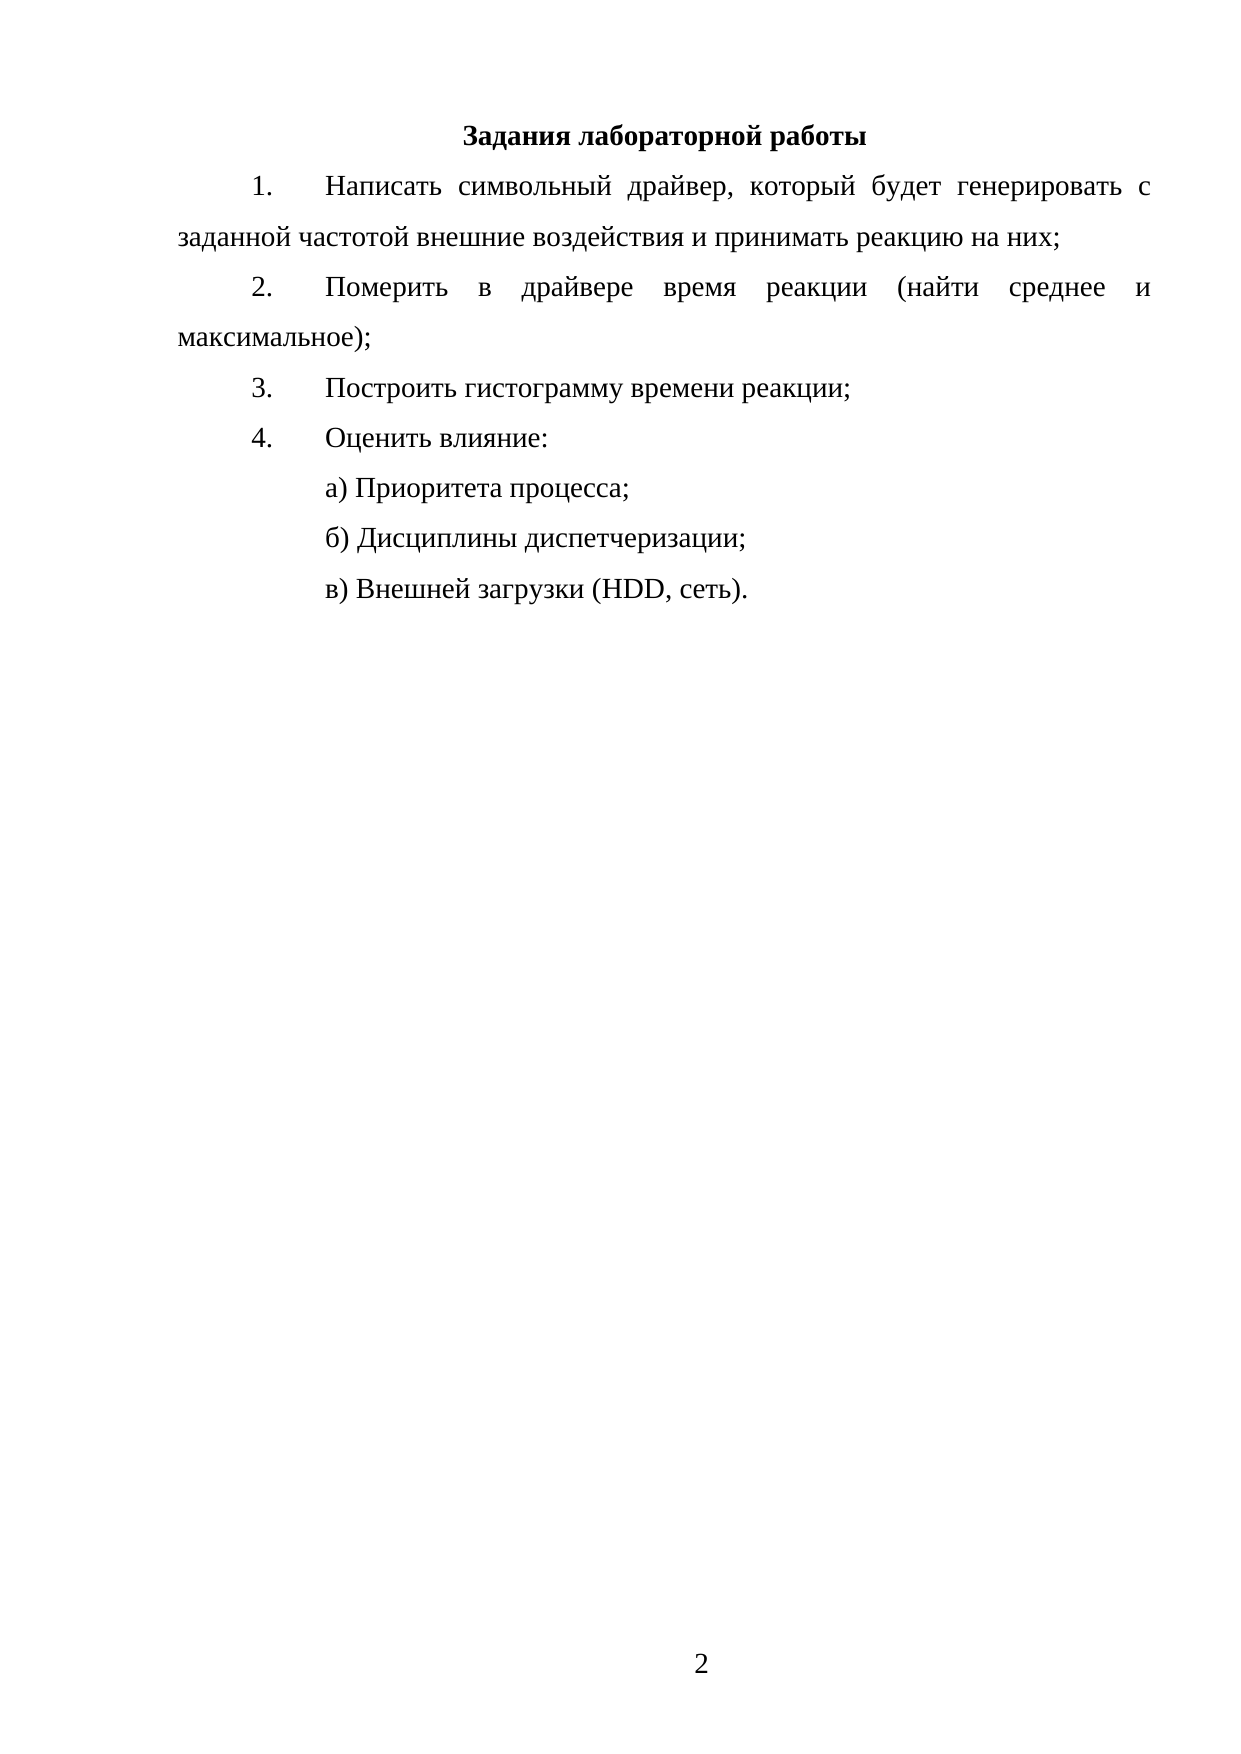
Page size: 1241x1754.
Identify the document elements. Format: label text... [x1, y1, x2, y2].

text а) Приоритета процесса; [251, 470, 1152, 504]
list Оценить влияние: [177, 420, 1152, 453]
list Написать символьный драйвер, который будет генерировать с заданной частотой внешние воздействия и принимать реакцию на них; [177, 168, 1152, 252]
list Померить в драйвере время реакции (найти среднее и максимальное); [177, 269, 1152, 353]
text б) Дисциплины диспетчеризации; [251, 521, 1152, 554]
text в) Внешней загрузки (HDD, сеть). [251, 571, 1152, 604]
text Задания лабораторной работы [177, 118, 1152, 152]
list Построить гистограмму времени реакции; [177, 370, 1152, 403]
